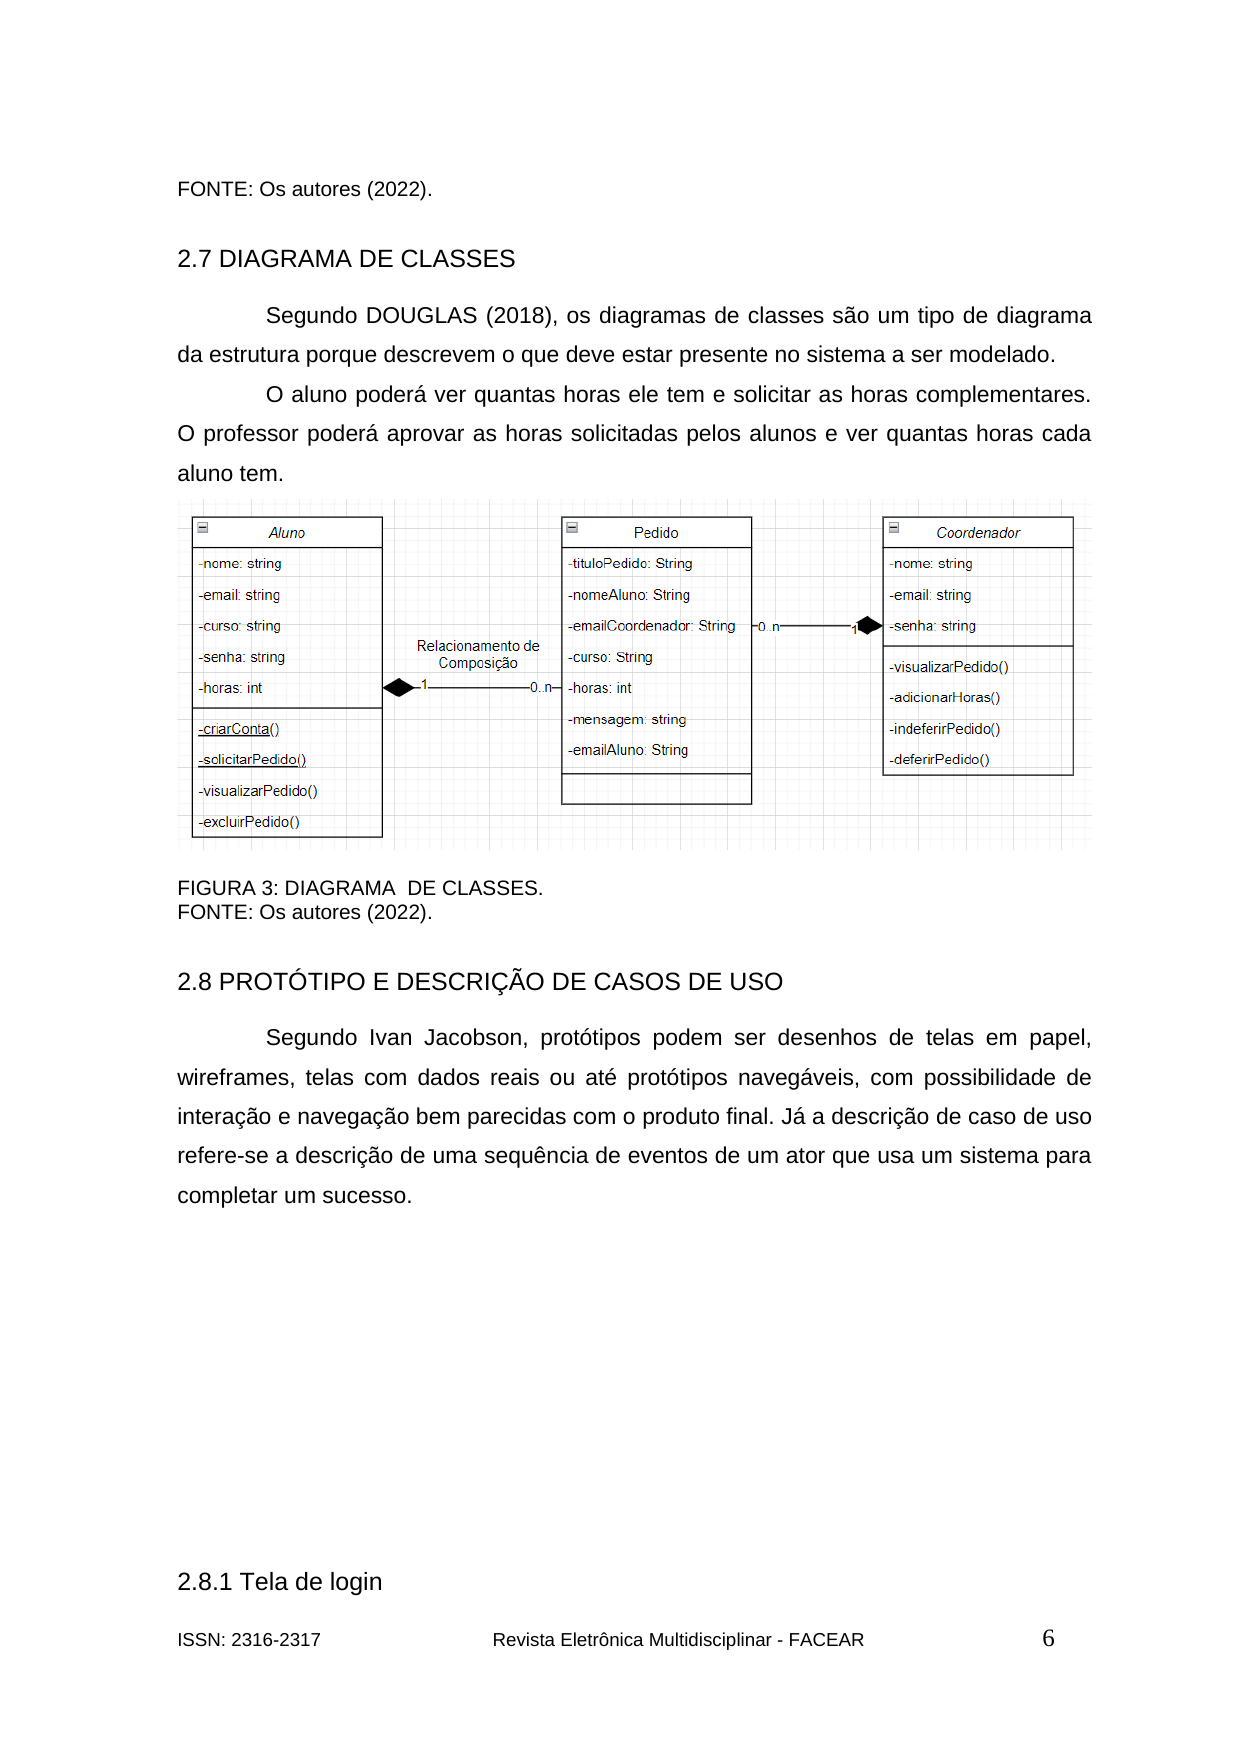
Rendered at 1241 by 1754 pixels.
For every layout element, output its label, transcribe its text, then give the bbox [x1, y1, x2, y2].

text Segundo DOUGLAS (2018), os diagramas de classes são um tipo de diagrama da estrutura porque descrevem o que deve estar presente no sistema a ser modelado. [177, 302, 1092, 368]
text 2.8 PROTÓTIPO E DESCRIÇÃO DE CASOS DE USO [177, 967, 1092, 995]
text Segundo Ivan Jacobson, protótipos podem ser desenhos de telas em papel, wireframes, telas com dados reais ou até protótipos navegáveis, com possibilidade de interação e navegação bem parecidas com o produto final. Já a descrição de caso de uso refere-se a descrição de uma sequência de eventos de um ator que usa um sistema para completar um sucesso. [177, 1024, 1092, 1208]
picture [177, 499, 1093, 850]
text FONTE: Os autores (2022). [177, 899, 1092, 923]
text FONTE: Os autores (2022). [177, 177, 1092, 201]
text 2.8.1 Tela de login [177, 1566, 1092, 1595]
text FIGURA 3: DIAGRAMA DE CLASSES. [177, 876, 1092, 899]
text 2.7 DIAGRAMA DE CLASSES [177, 244, 1092, 273]
text O aluno poderá ver quantas horas ele tem e solicitar as horas complementares. O professor poderá aprovar as horas solicitadas pelos alunos e ver quantas horas cada aluno tem. [177, 381, 1092, 486]
